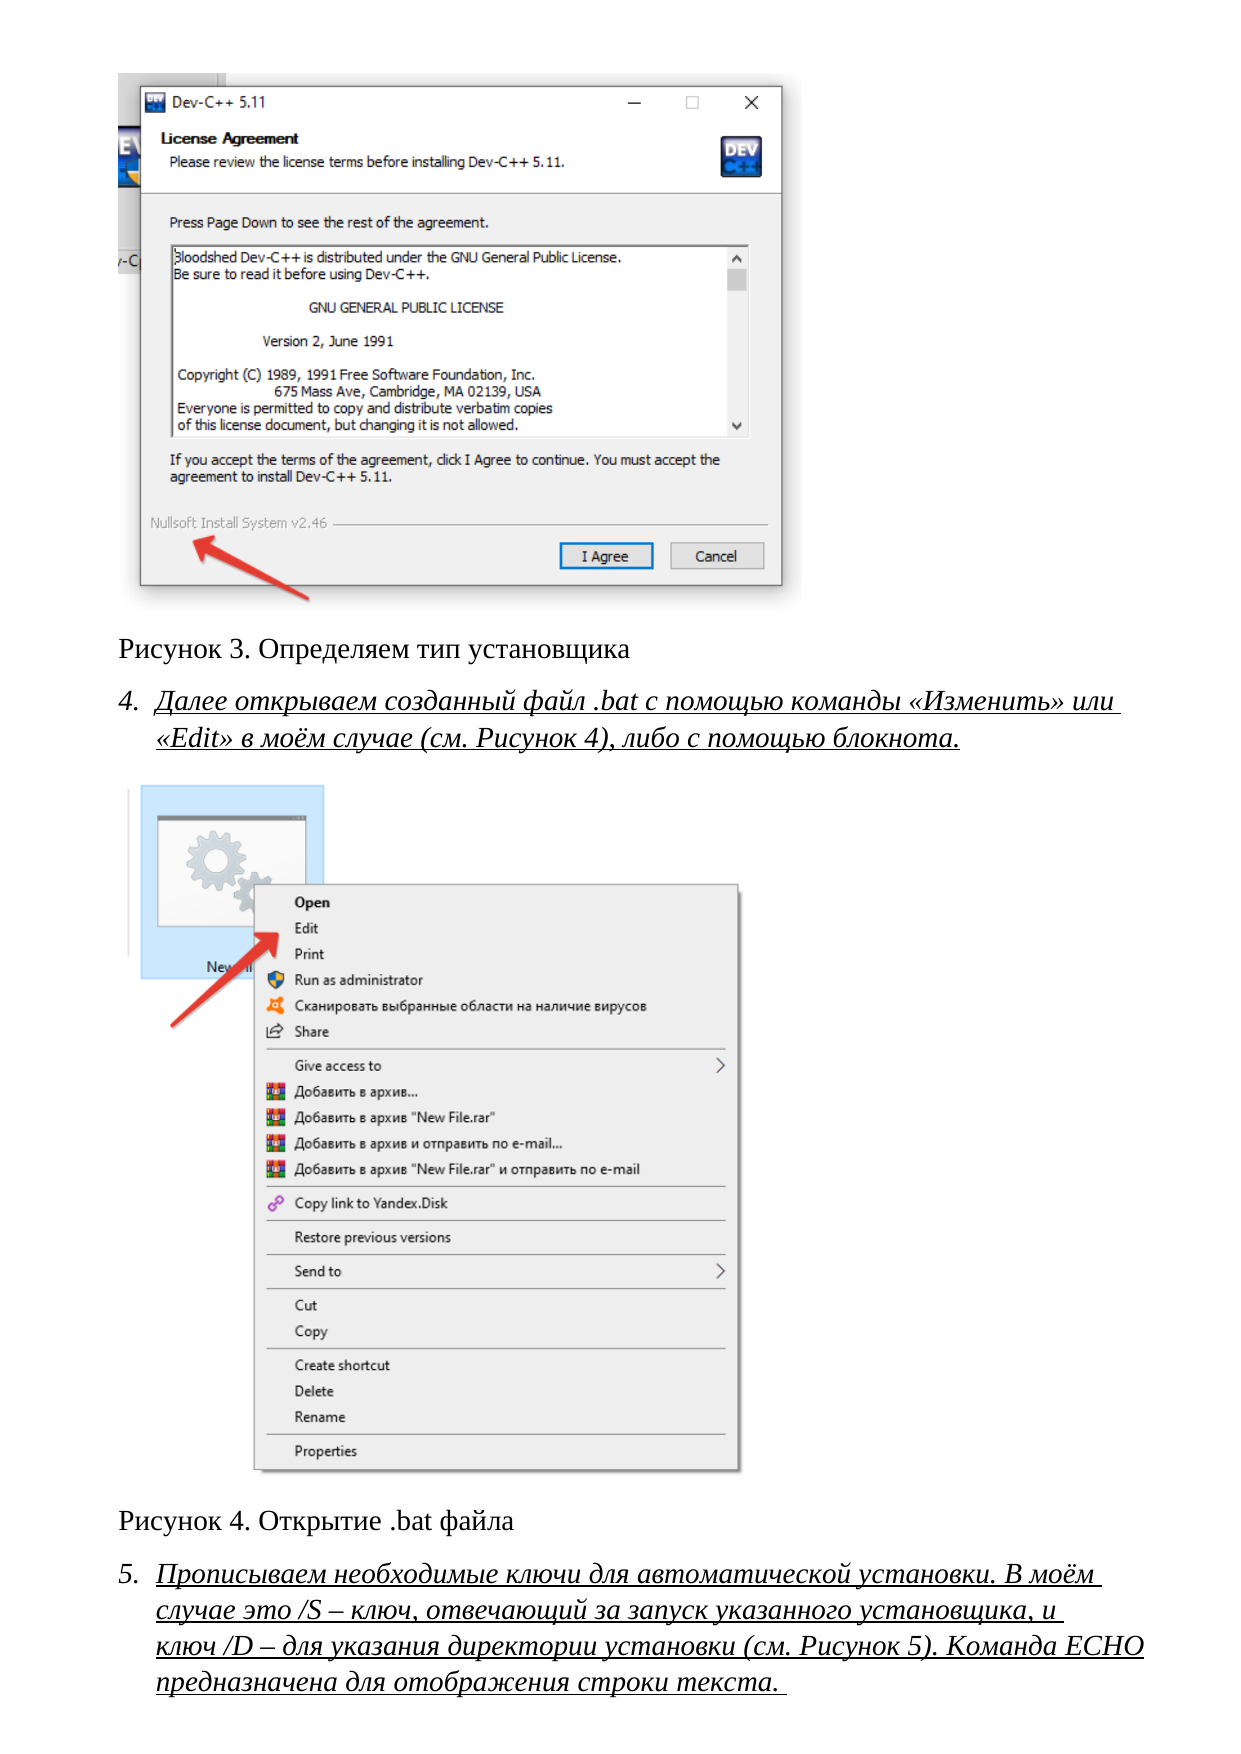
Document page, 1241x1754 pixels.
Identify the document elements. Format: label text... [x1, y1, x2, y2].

picture [118, 772, 754, 1485]
list Прописываем необходимые ключи для автоматической установки. В моём случае это /S – ключ, отвечающий за запуск указанного установщика, и ключ /D – для указания директории установки (cм. Рисунок 5). Команда ECHO предназначена для отображения строки текста. [118, 1556, 1152, 1698]
text Рисунок 3. Определяем тип установщика [118, 631, 1152, 664]
text Рисунок 4. Открытие .bat файла [118, 1503, 1152, 1537]
list Далее открываем созданный файл .bat с помощью команды «Изменить» или «Edit» в моём случае (см. Рисунок 4), либо с помощью блокнота. [118, 683, 1152, 753]
picture [118, 73, 802, 612]
